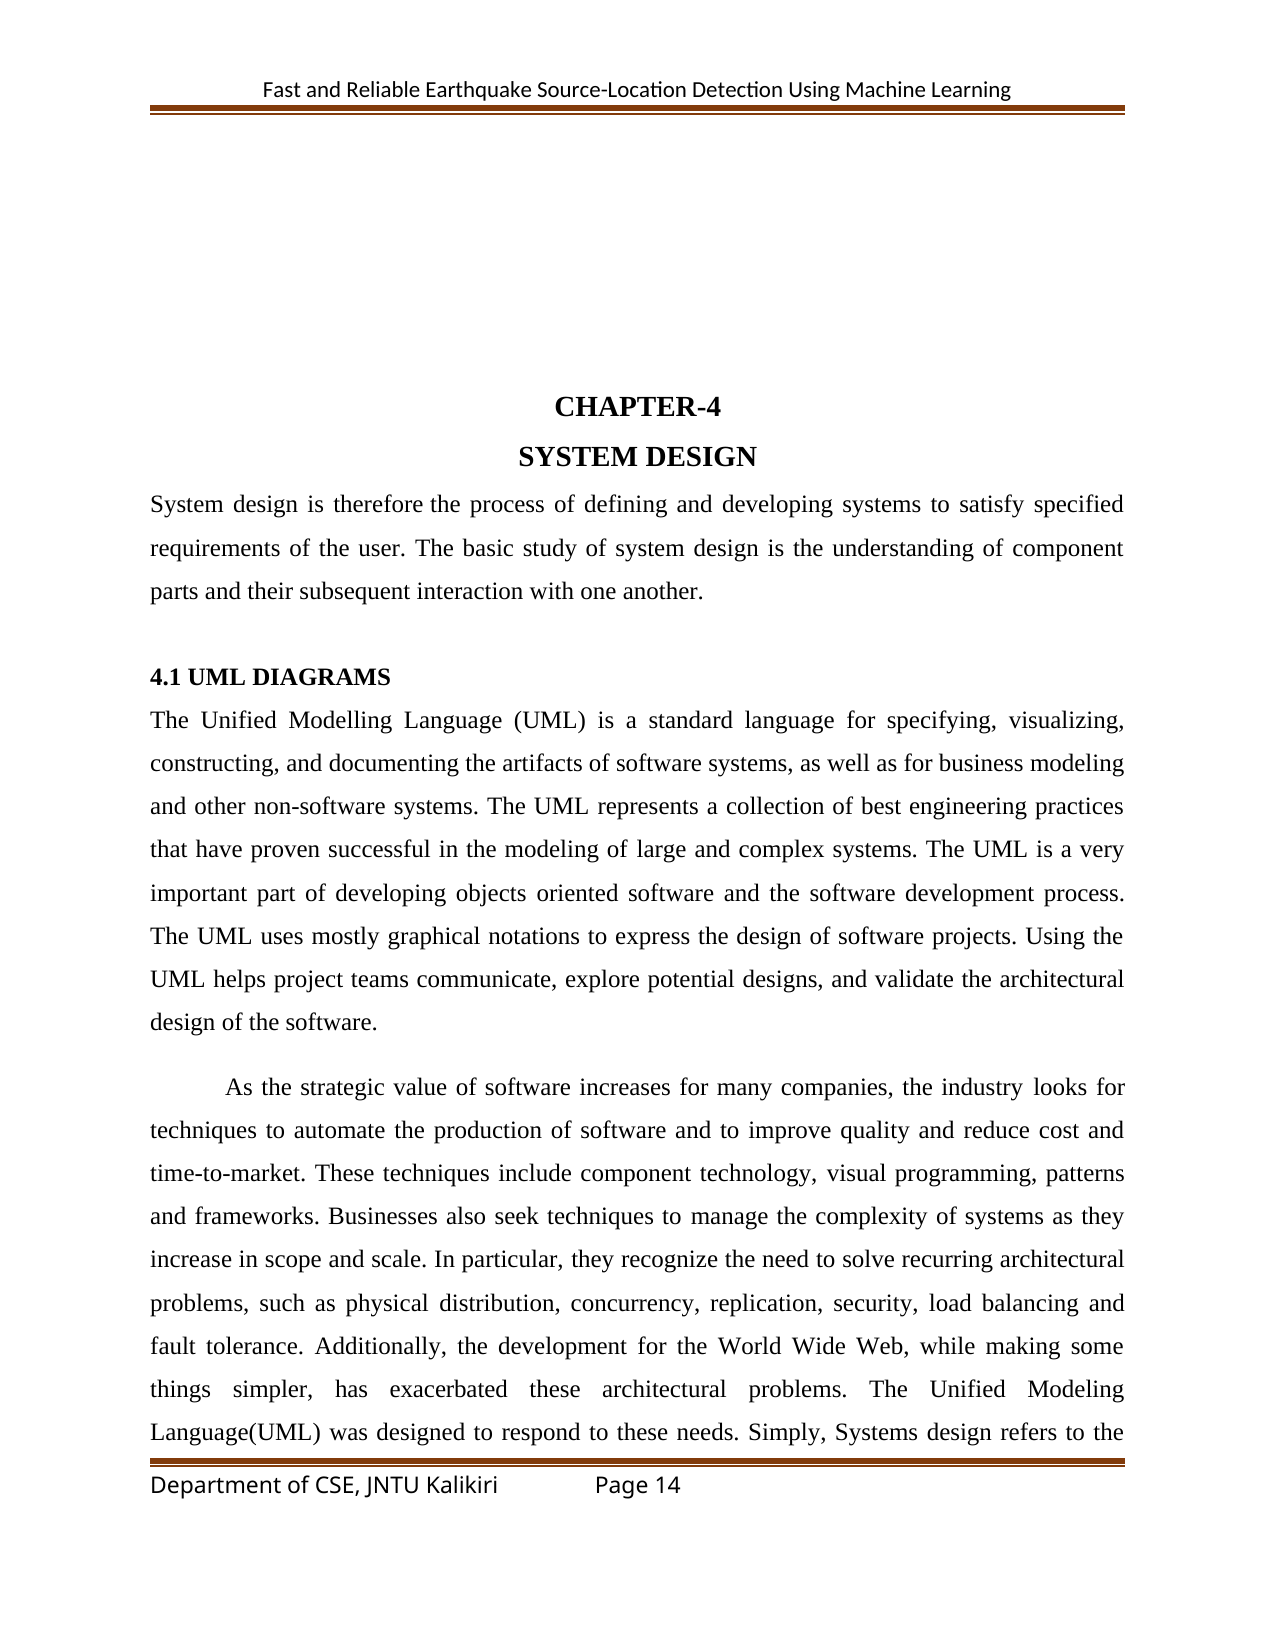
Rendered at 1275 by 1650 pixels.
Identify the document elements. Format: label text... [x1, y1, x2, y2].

text The Unified Modelling Language (UML) is a standard language for specifying, visualizing, constructing, and documenting the artifacts of software systems, as well as for business modeling and other non-software systems. The UML represents a collection of best engineering practices that have proven successful in the modeling of large and complex systems. The UML is a very important part of developing objects oriented software and the software development process. The UML uses mostly graphical notations to express the design of software projects. Using the UML helps project teams communicate, explore potential designs, and validate the architectural design of the software. [150, 705, 1125, 1036]
text System design is therefore the process of defining and developing systems to satisfy specified requirements of the user. The basic study of system design is the understanding of component parts and their subsequent interaction with one another. [150, 489, 1125, 604]
text 4.1 UML DIAGRAMS [150, 662, 1125, 691]
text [150, 1072, 1125, 1446]
text SYSTEM DESIGN [150, 439, 1125, 473]
text CHAPTER-4 [150, 389, 1125, 422]
